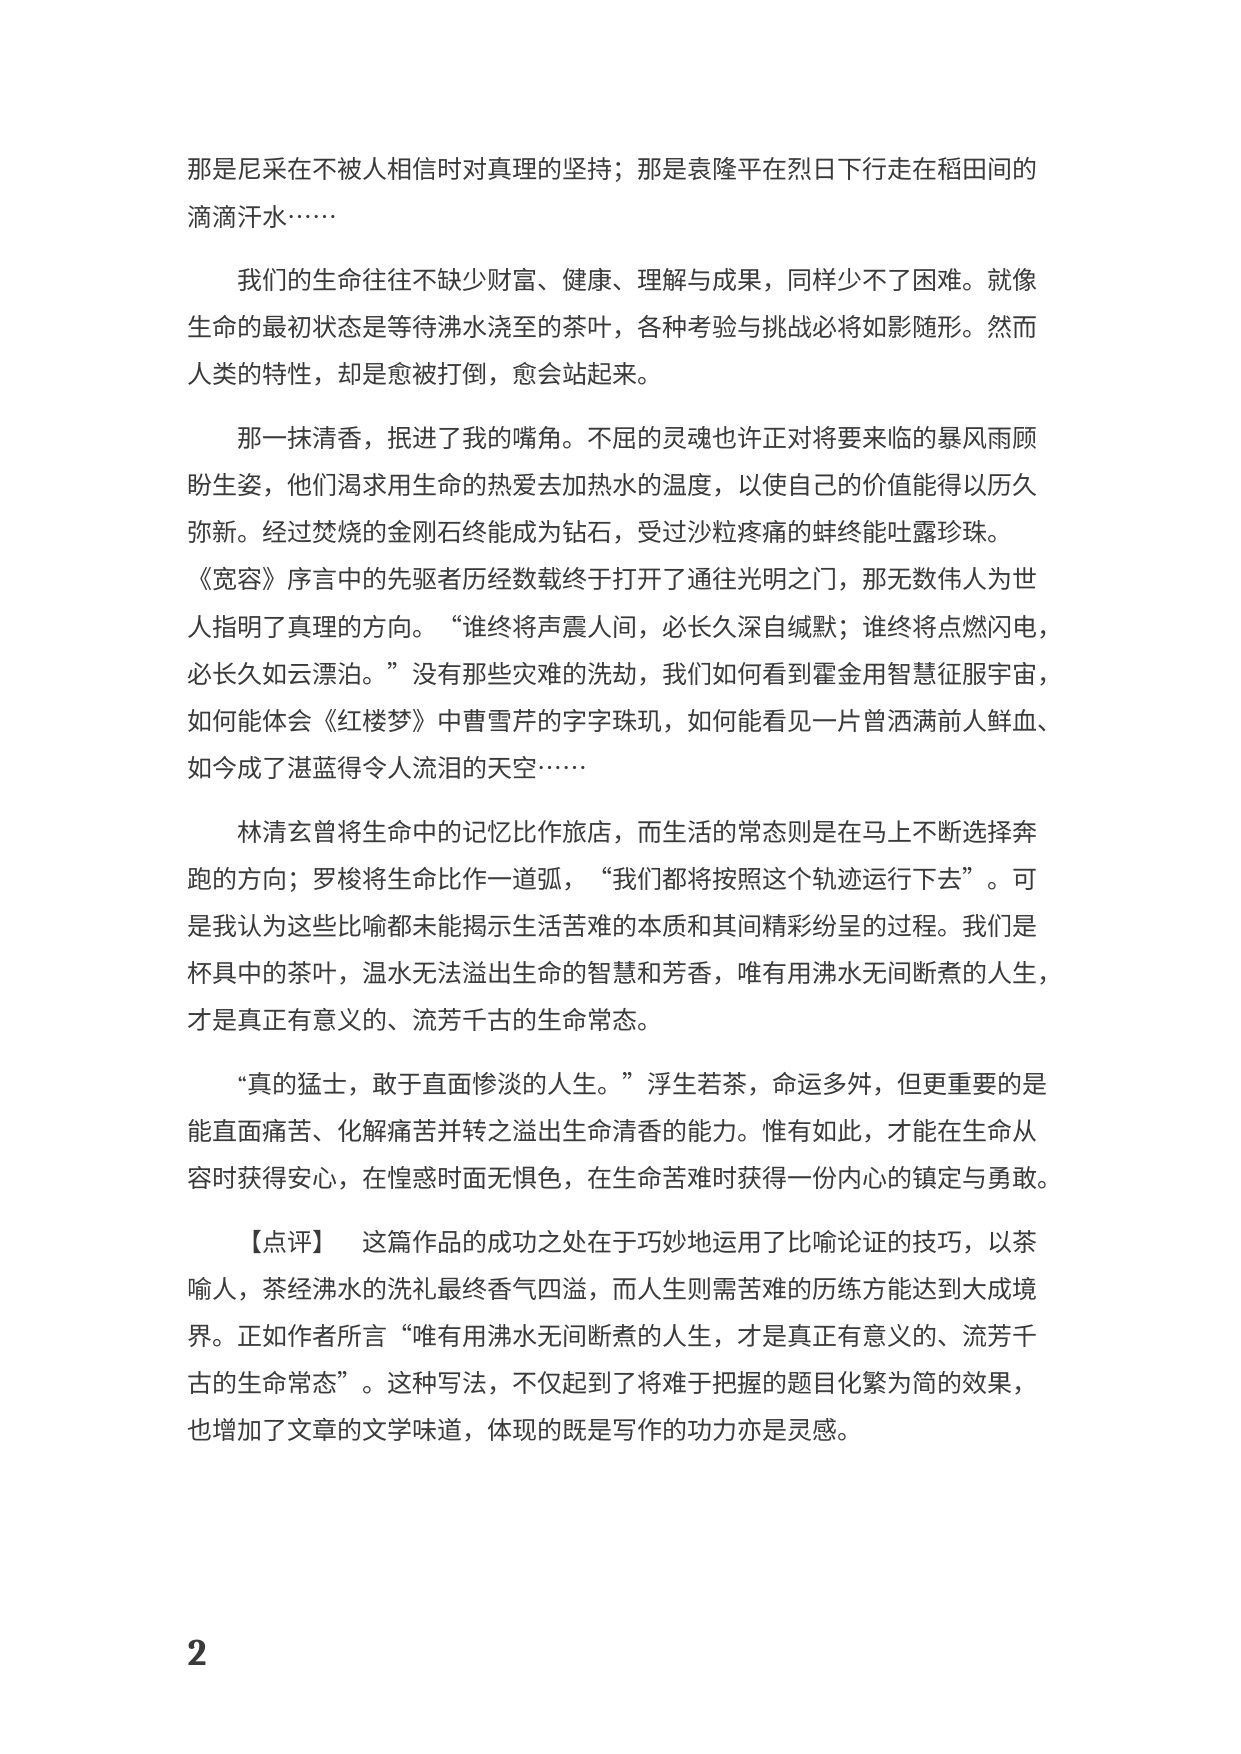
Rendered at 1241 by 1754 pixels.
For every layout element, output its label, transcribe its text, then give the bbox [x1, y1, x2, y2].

text 【点评】 这篇作品的成功之处在于巧妙地运用了比喻论证的技巧，以茶喻人，茶经沸水的洗礼最终香气四溢，而人生则需苦难的历练方能达到大成境界。正如作者所言“唯有用沸水无间断煮的人生，才是真正有意义的、流芳千古的生命常态”。这种写法，不仅起到了将难于把握的题目化繁为简的效果，也增加了文章的文学味道，体现的既是写作的功力亦是灵感。 [187, 1222, 1053, 1447]
text 那一抹清香，抿进了我的嘴角。不屈的灵魂也许正对将要来临的暴风雨顾盼生姿，他们渴求用生命的热爱去加热水的温度，以使自己的价值能得以历久弥新。经过焚烧的金刚石终能成为钻石，受过沙粒疼痛的蚌终能吐露珍珠。《宽容》序言中的先驱者历经数载终于打开了通往光明之门，那无数伟人为世人指明了真理的方向。“谁终将声震人间，必长久深自缄默；谁终将点燃闪电，必长久如云漂泊。”没有那些灾难的洗劫，我们如何看到霍金用智慧征服宇宙，如何能体会《红楼梦》中曹雪芹的字字珠玑，如何能看见一片曾洒满前人鲜血、如今成了湛蓝得令人流泪的天空…… [187, 419, 1053, 784]
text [187, 150, 1053, 233]
text 我们的生命往往不缺少财富、健康、理解与成果，同样少不了困难。就像生命的最初状态是等待沸水浇至的茶叶，各种考验与挑战必将如影随形。然而人类的特性，却是愈被打倒，愈会站起来。 [187, 261, 1053, 391]
text “真的猛士，敢于直面惨淡的人生。”浮生若茶，命运多舛，但更重要的是能直面痛苦、化解痛苦并转之溢出生命清香的能力。惟有如此，才能在生命从容时获得安心，在惶惑时面无惧色，在生命苦难时获得一份内心的镇定与勇敢。 [187, 1064, 1053, 1194]
text 林清玄曾将生命中的记忆比作旅店，而生活的常态则是在马上不断选择奔跑的方向；罗梭将生命比作一道弧，“我们都将按照这个轨迹运行下去”。可是我认为这些比喻都未能揭示生活苦难的本质和其间精彩纷呈的过程。我们是杯具中的茶叶，温水无法溢出生命的智慧和芳香，唯有用沸水无间断煮的人生，才是真正有意义的、流芳千古的生命常态。 [187, 812, 1053, 1037]
